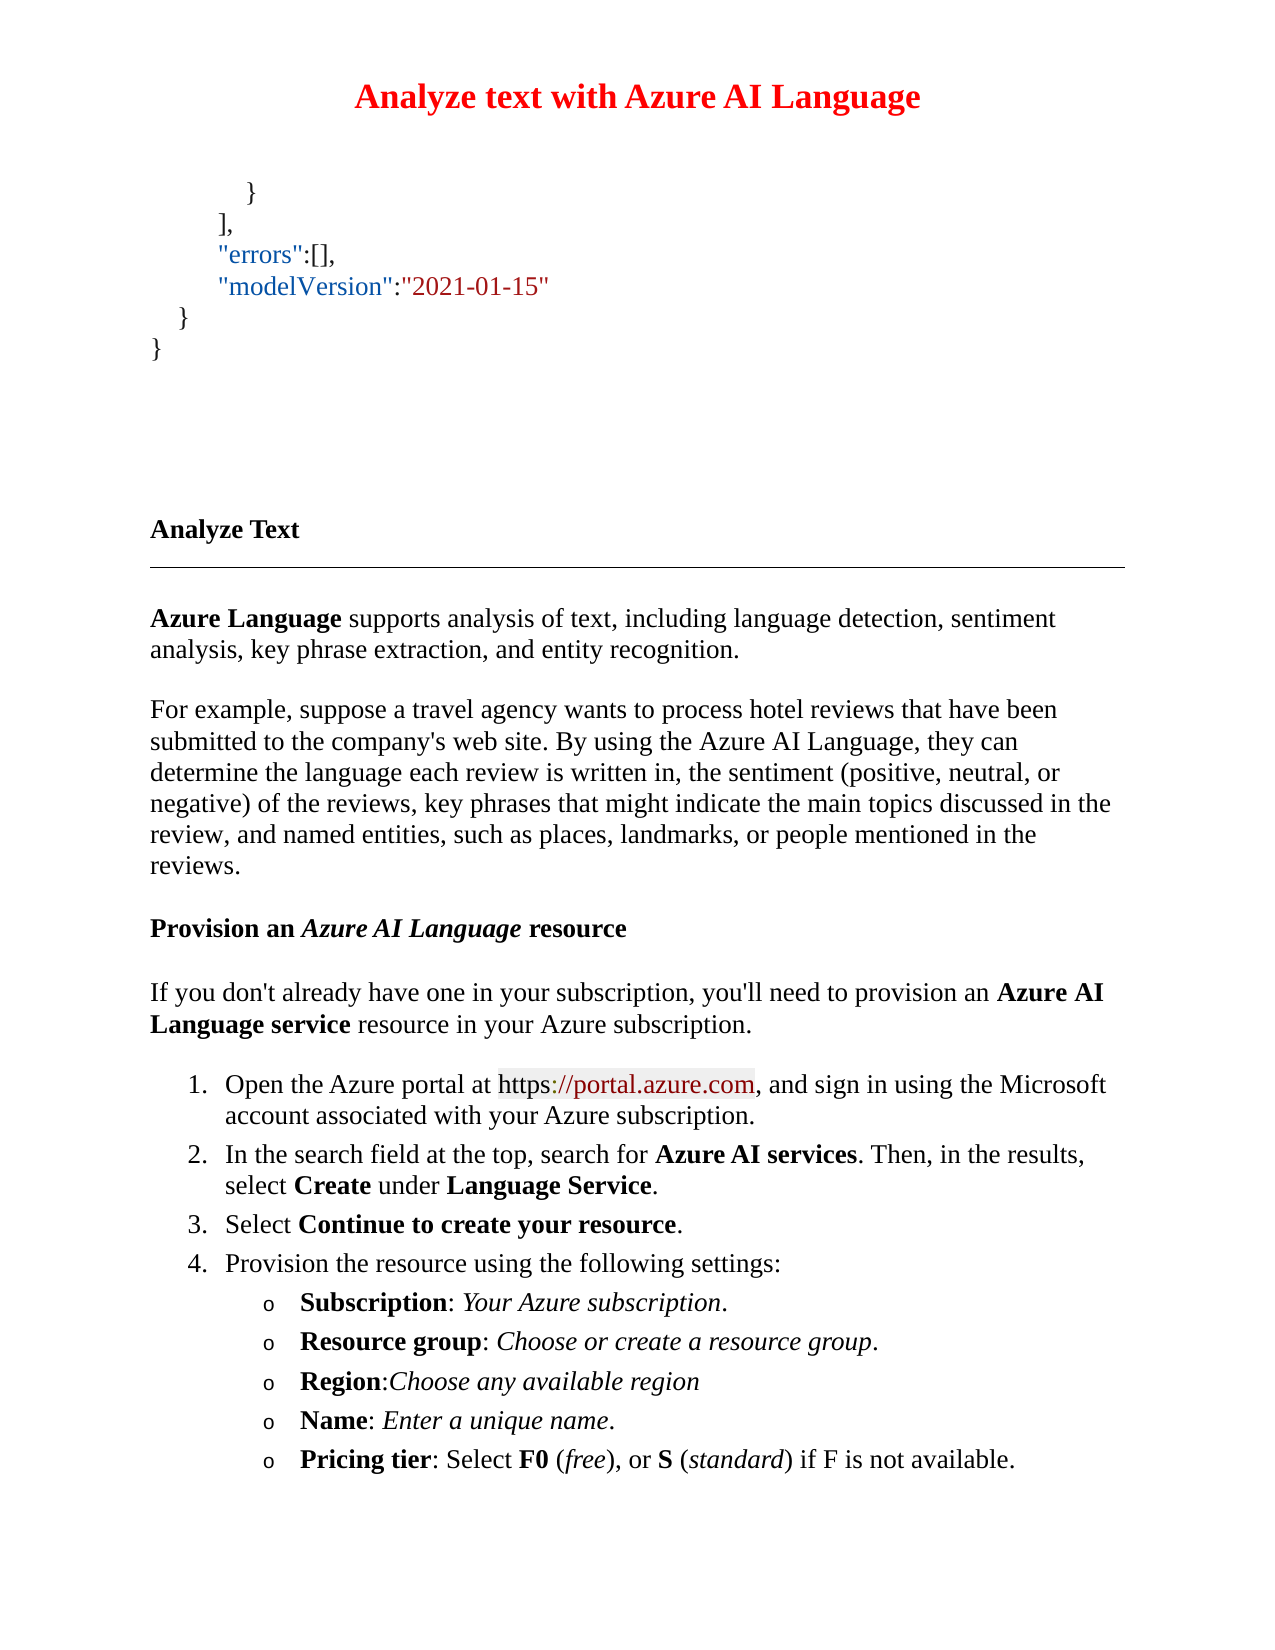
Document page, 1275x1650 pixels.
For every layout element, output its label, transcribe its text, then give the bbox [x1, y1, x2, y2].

list Provision the resource using the following settings: [187, 1247, 1125, 1278]
text For example, suppose a travel agency wants to process hotel reviews that have been submitted to the company's web site. By using the Azure AI Language, they can determine the language each review is written in, the sentiment (positive, neutral, or negative) of the reviews, key phrases that might indicate the main topics discussed in the review, and named entities, such as places, landmarks, or people mentioned in the reviews. [150, 694, 1125, 881]
list Name: Enter a unique name. [262, 1404, 1125, 1436]
text } [150, 176, 1125, 207]
list Open the Azure portal at https://portal.azure.com, and sign in using the Microsoft account associated with your Azure subscription. [187, 1068, 1125, 1130]
subtitle Analyze Text [150, 513, 1125, 567]
text ], [150, 207, 1125, 238]
text } [150, 332, 1125, 363]
subtitle Provision an Azure AI Language resource [150, 912, 1125, 943]
list Region:Choose any available region [262, 1365, 1125, 1396]
text "errors":[], [150, 238, 1125, 270]
text "modelVersion":"2021-01-15" [150, 270, 1125, 301]
text If you don't already have one in your subscription, you'll need to provision an Azure AI Language service resource in your Azure subscription. [150, 977, 1125, 1039]
text } [150, 301, 1125, 332]
list In the search field at the top, search for Azure AI services. Then, in the results, select Create under Language Service. [187, 1138, 1125, 1200]
list Subscription: Your Azure subscription. [262, 1286, 1125, 1318]
text Azure Language supports analysis of text, including language detection, sentiment analysis, key phrase extraction, and entity recognition. [150, 602, 1125, 664]
list Select Continue to create your resource. [187, 1208, 1125, 1239]
list Resource group: Choose or create a resource group. [262, 1326, 1125, 1357]
list Pricing tier: Select F0 (free), or S (standard) if F is not available. [262, 1444, 1125, 1475]
